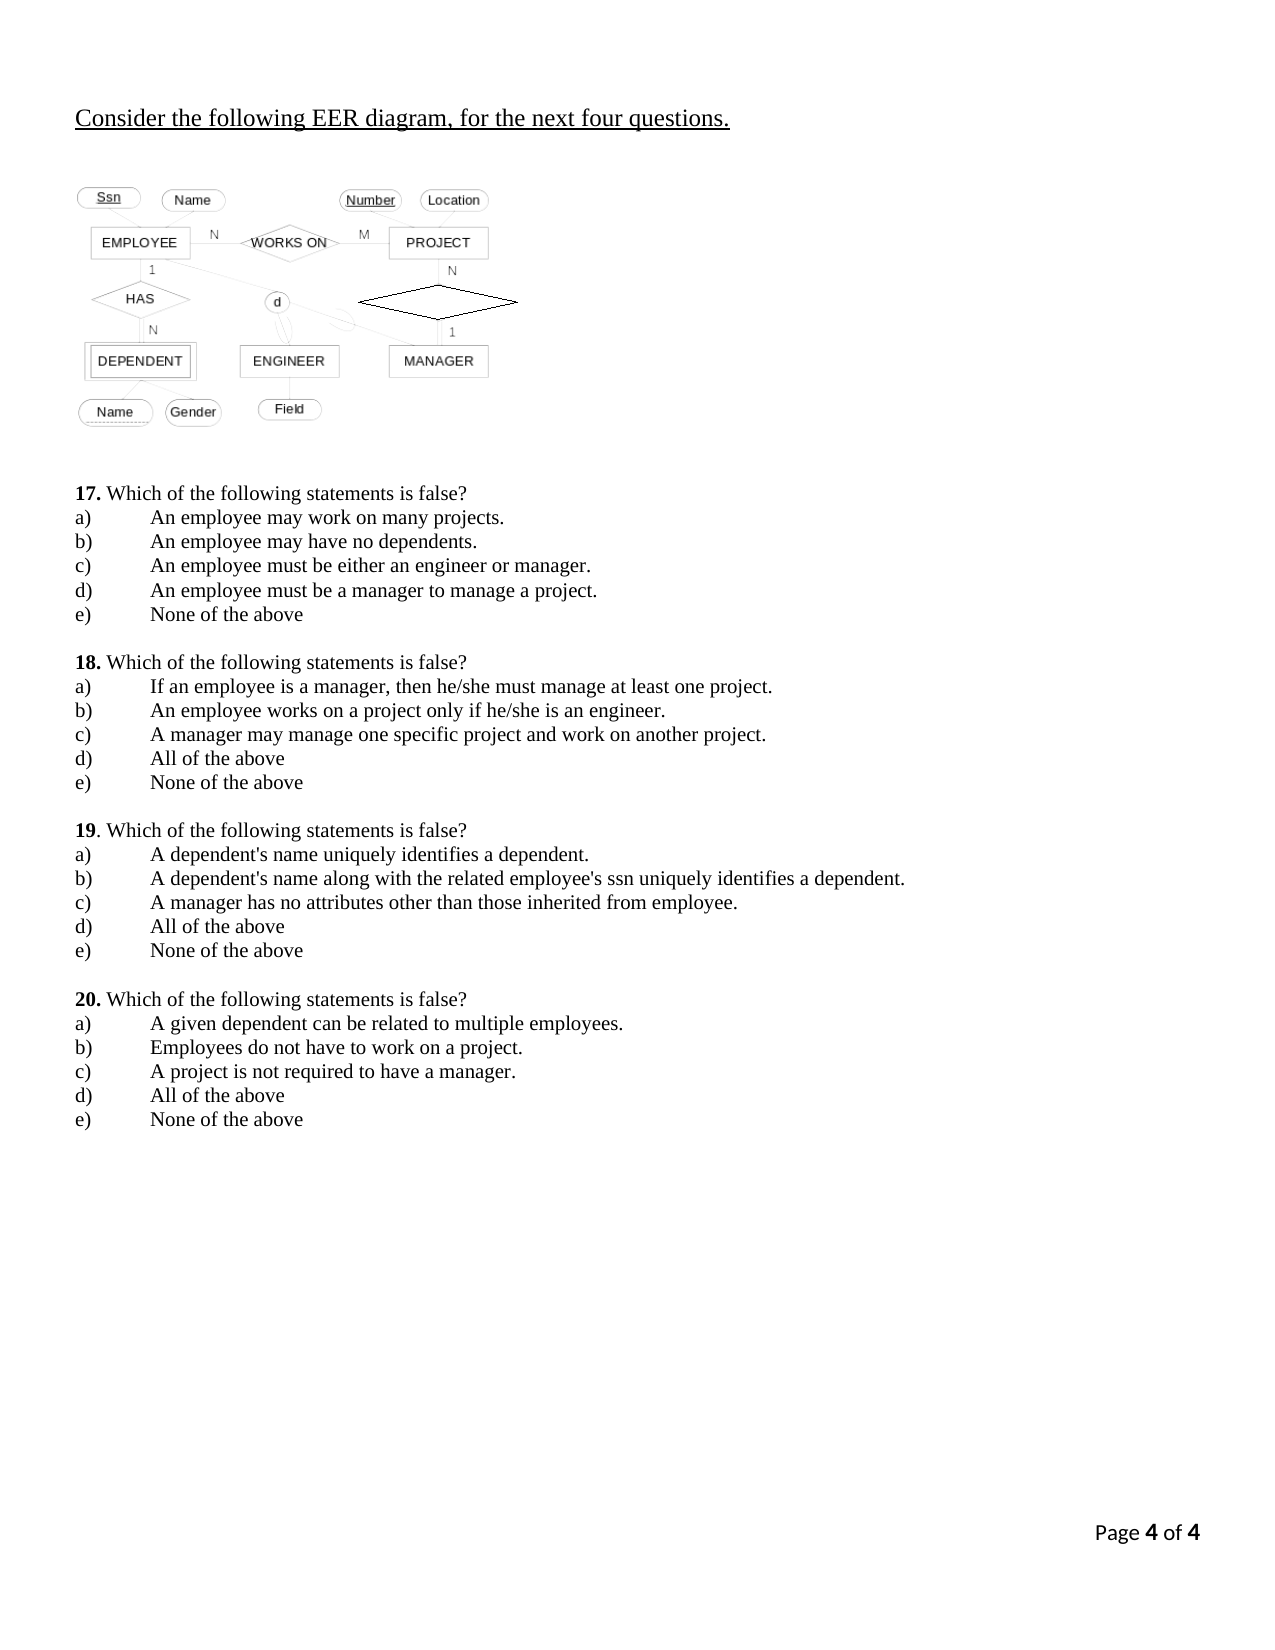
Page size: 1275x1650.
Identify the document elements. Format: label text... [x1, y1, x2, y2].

text 20. Which of the following statements is false? [75, 987, 1200, 1011]
list None of the above [75, 602, 1200, 626]
text 19. Which of the following statements is false? [75, 818, 1200, 842]
list All of the above [75, 914, 1200, 938]
list None of the above [75, 1107, 1200, 1131]
list If an employee is a manager, then he/she must manage at least one project. [75, 674, 1200, 698]
list An employee may work on many projects. [75, 505, 1200, 529]
list Employees do not have to work on a project. [75, 1035, 1200, 1059]
text 17. Which of the following statements is false? [75, 481, 1200, 505]
list A manager has no attributes other than those inherited from employee. [75, 890, 1200, 914]
list An employee must be either an engineer or manager. [75, 553, 1200, 577]
list An employee may have no dependents. [75, 529, 1200, 553]
list A manager may manage one specific project and work on another project. [75, 722, 1200, 746]
list A dependent's name uniquely identifies a dependent. [75, 842, 1200, 866]
list An employee works on a project only if he/she is an engineer. [75, 698, 1200, 722]
list An employee must be a manager to manage a project. [75, 577, 1200, 602]
list A given dependent can be related to multiple employees. [75, 1011, 1200, 1035]
text 18. Which of the following statements is false? [75, 650, 1200, 674]
list None of the above [75, 938, 1200, 962]
list All of the above [75, 746, 1200, 770]
text Consider the following EER diagram, for the next four questions. [75, 103, 1200, 132]
list A project is not required to have a manager. [75, 1059, 1200, 1083]
list A dependent's name along with the related employee's ssn uniquely identifies a dependent. [75, 866, 1200, 890]
list None of the above [75, 770, 1200, 794]
list All of the above [75, 1083, 1200, 1107]
